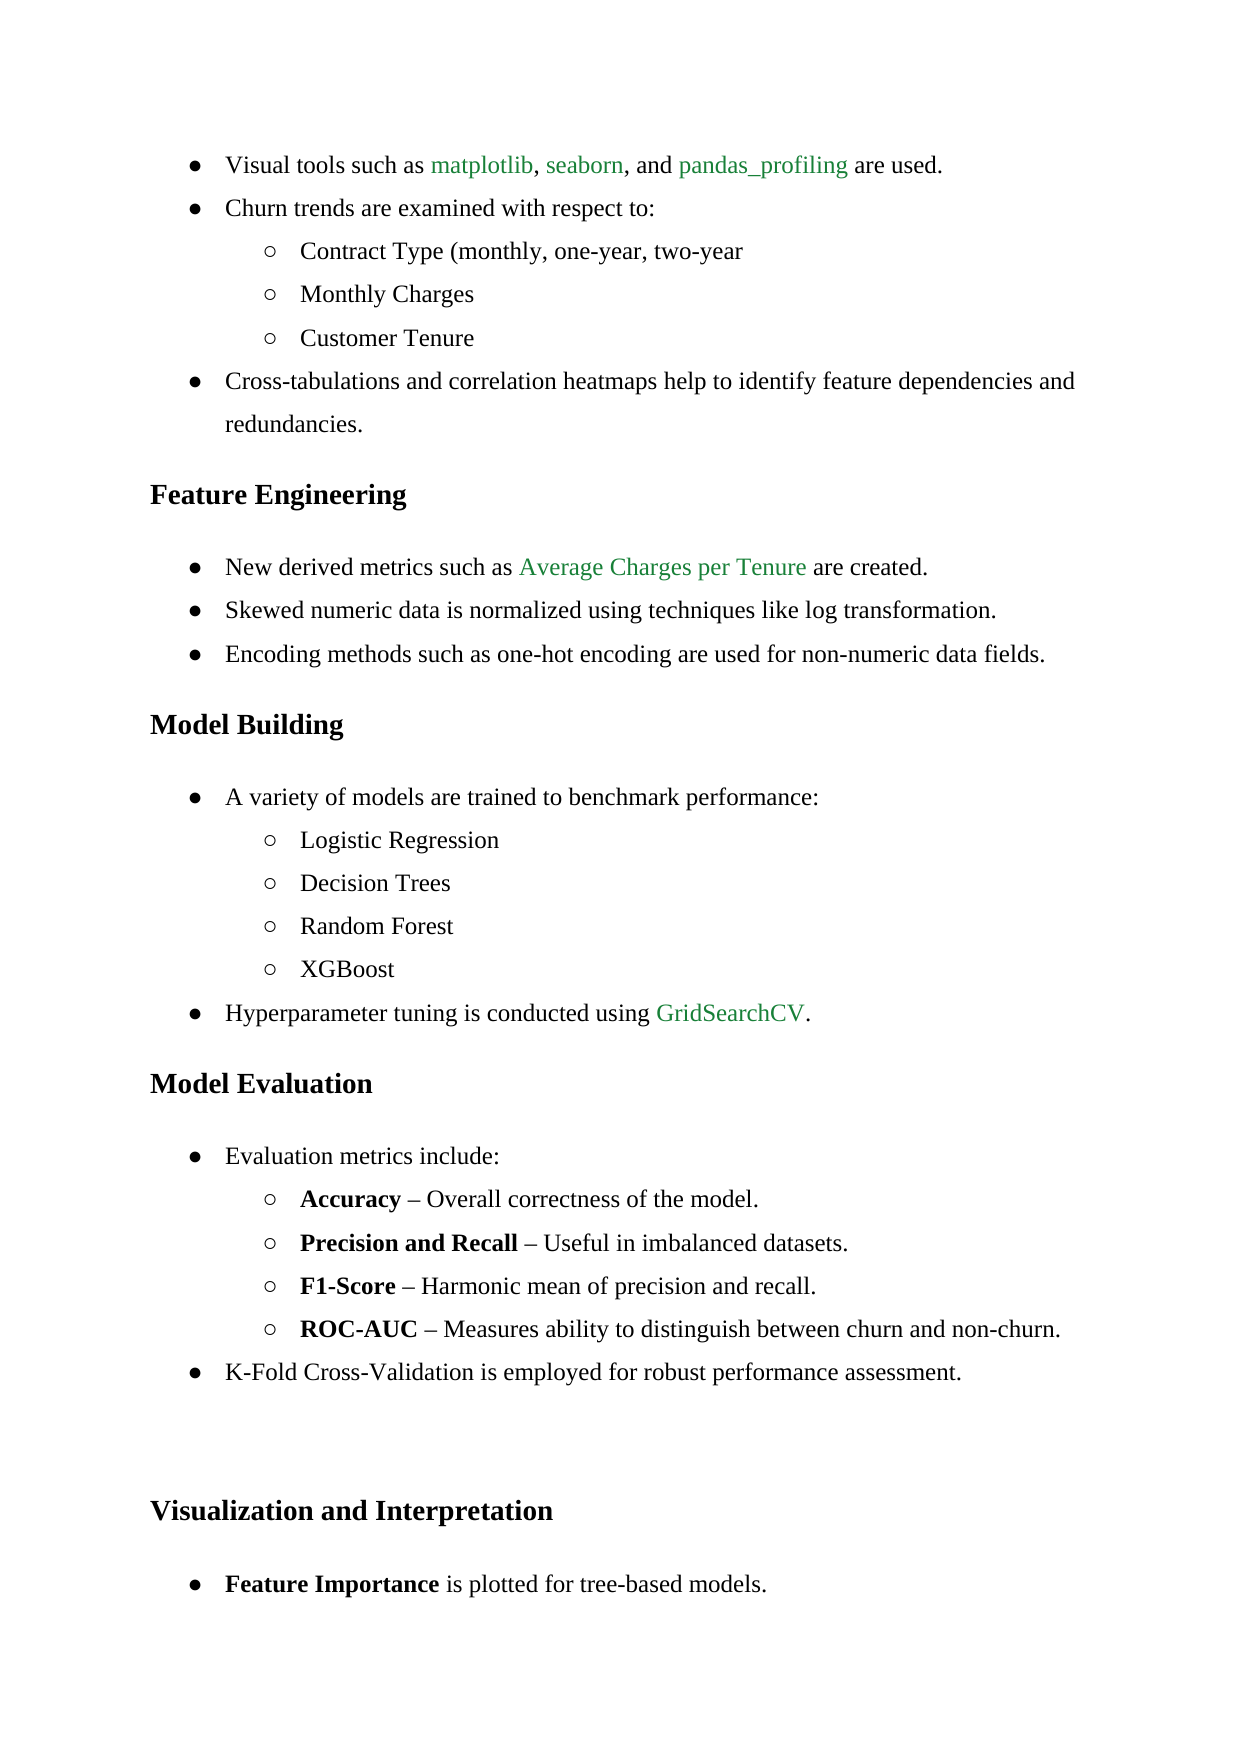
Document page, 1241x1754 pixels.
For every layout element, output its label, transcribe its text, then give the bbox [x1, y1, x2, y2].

list New derived metrics such as Average Charges per Tenure are created. [187, 552, 1090, 581]
list Feature Importance is plotted for tree-based models. [187, 1569, 1090, 1598]
text Model Evaluation [150, 1066, 1090, 1099]
list Skewed numeric data is normalized using techniques like log transformation. [187, 596, 1090, 624]
list XGBoost [262, 954, 1090, 983]
list Logistic Regression [262, 825, 1090, 854]
subtitle Model Building [150, 707, 1090, 740]
subtitle Visualization and Interpretation [150, 1493, 1090, 1527]
list Encoding methods such as one-hot encoding are used for non-numeric data fields. [187, 639, 1090, 667]
list Hyperparameter tuning is conducted using GridSearchCV. [187, 998, 1090, 1027]
subtitle Feature Engineering [150, 477, 1090, 511]
list Accuracy – Overall correctness of the model. [262, 1184, 1090, 1213]
list Visual tools such as matplotlib, seaborn, and pandas_profiling are used. [187, 150, 1090, 179]
list A variety of models are trained to benchmark performance: [187, 782, 1090, 811]
list Random Forest [262, 911, 1090, 940]
list Cross-tabulations and correlation heatmaps help to identify feature dependencies and redundancies. [187, 366, 1090, 438]
list Contract Type (monthly, one-year, two-year [262, 236, 1090, 265]
list Evaluation metrics include: [187, 1141, 1090, 1170]
list K-Fold Cross-Validation is employed for robust performance assessment. [187, 1357, 1090, 1386]
list Monthly Charges [262, 279, 1090, 308]
list Precision and Recall – Useful in imbalanced datasets. [262, 1228, 1090, 1256]
list Decision Trees [262, 868, 1090, 897]
list F1-Score – Harmonic mean of precision and recall. [262, 1271, 1090, 1300]
list Churn trends are examined with respect to: [187, 193, 1090, 222]
list Customer Tenure [262, 323, 1090, 351]
list ROC-AUC – Measures ability to distinguish between churn and non-churn. [262, 1314, 1090, 1343]
